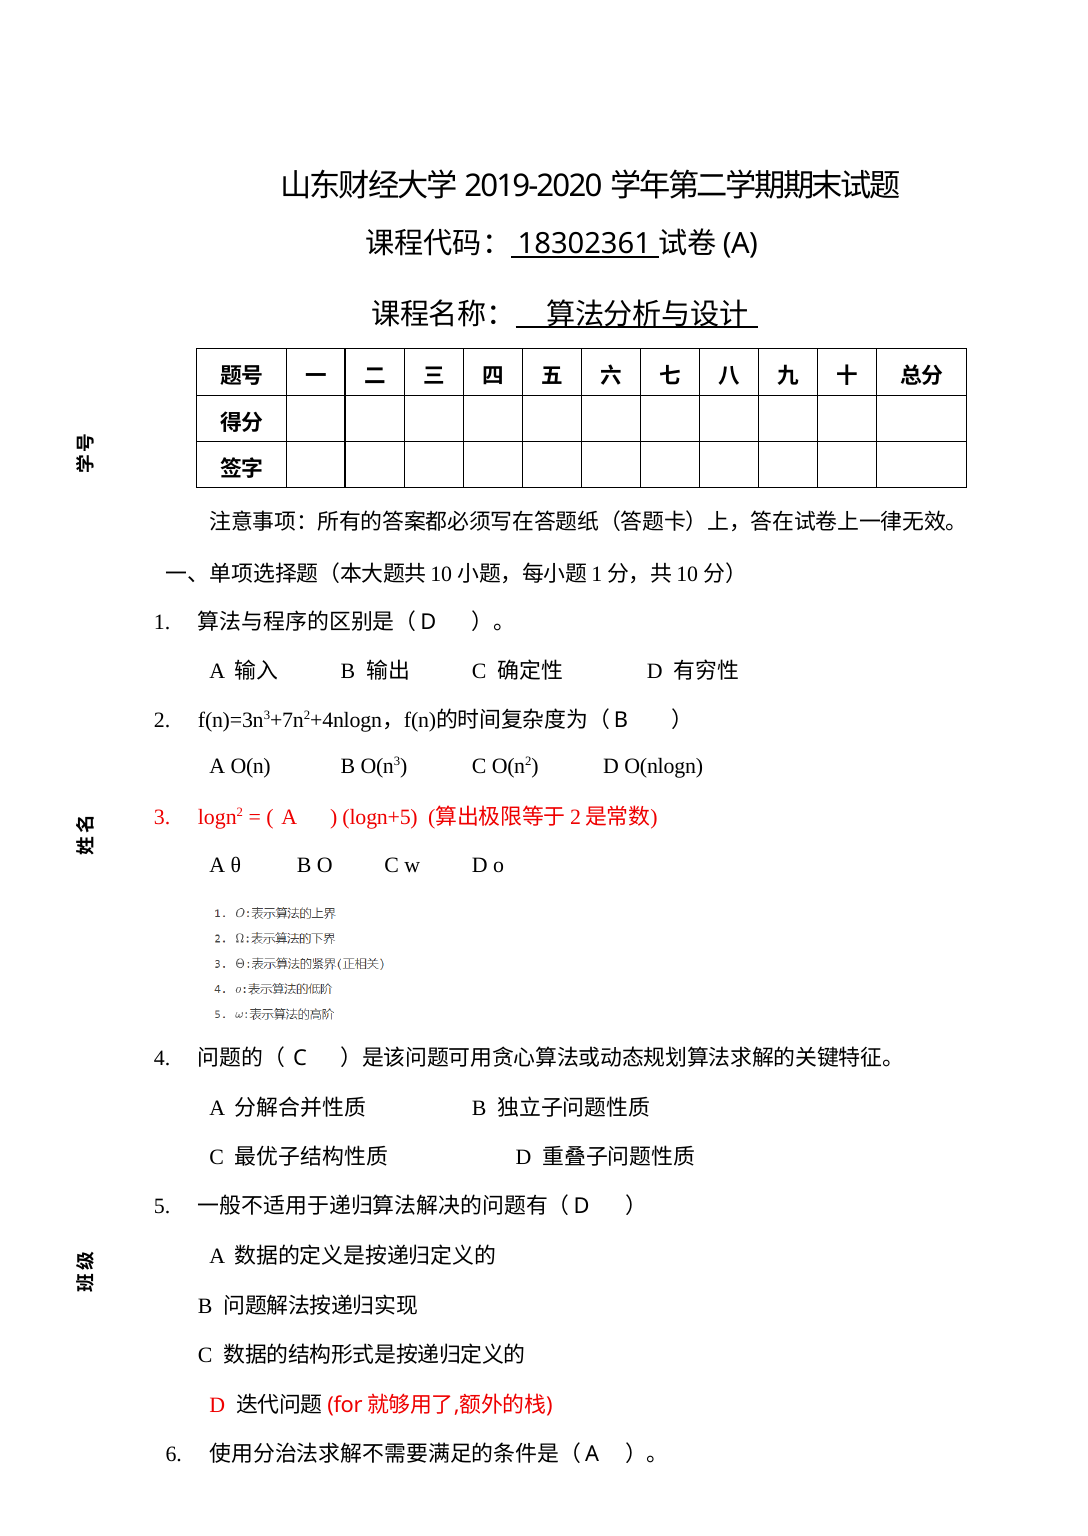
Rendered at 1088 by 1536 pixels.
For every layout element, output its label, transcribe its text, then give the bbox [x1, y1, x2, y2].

table_cell [759, 442, 817, 487]
text A 数据的定义是按递归定义的 [209, 1238, 1010, 1270]
table_cell [582, 396, 640, 441]
list 问题解法按递归实现 [198, 1288, 1010, 1319]
table_cell [877, 396, 966, 441]
list 数据的结构形式是按递归定义的 [198, 1337, 1010, 1369]
table_cell [464, 396, 522, 441]
table_cell [641, 442, 699, 487]
text 课程名称： 算法分析与设计 [108, 291, 1010, 333]
table_header 十 [818, 349, 876, 394]
table_header 四 [464, 349, 522, 394]
title 山东财经大学2019-2020 学年第二学期期末试题 [280, 160, 1010, 206]
table_cell [346, 442, 404, 487]
table_cell [405, 396, 463, 441]
table_cell [700, 442, 758, 487]
text A θ B O C w D o [209, 852, 1010, 877]
table_header 总分 [877, 349, 966, 394]
table_header 六 [582, 349, 640, 394]
list f(n)=3n3+7n2+4nlogn，f(n)的时间复杂度为（ B ） [154, 702, 1010, 734]
table_header 五 [523, 349, 581, 394]
text A 输入 B 输出 C 确定性 D 有穷性 [209, 653, 1010, 684]
table_cell [523, 396, 581, 441]
table_header 七 [641, 349, 699, 394]
list 问题的（ C ）是该问题可用贪心算法或动态规划算法求解的关键特征。 [154, 1040, 1010, 1072]
table_header 一 [287, 349, 344, 394]
table_cell 得分 [197, 396, 286, 441]
list 一般不适用于递归算法解决的问题有（ D ） [154, 1188, 1010, 1220]
table_header 二 [346, 349, 404, 394]
table_cell [759, 396, 817, 441]
list 算法与程序的区别是（ D ）。 [154, 607, 1010, 635]
table_cell [287, 442, 344, 487]
table_cell 签字 [197, 442, 286, 487]
text C 最优子结构性质 D 重叠子问题性质 [209, 1139, 1010, 1171]
table_cell [582, 442, 640, 487]
table_header 九 [759, 349, 817, 394]
table_cell [523, 442, 581, 487]
table_cell [818, 396, 876, 441]
table_cell [877, 442, 966, 487]
table_cell [405, 442, 463, 487]
text A 分解合并性质 B 独立子问题性质 [209, 1090, 1010, 1121]
table_cell [464, 442, 522, 487]
picture [209, 897, 388, 1021]
text A O(n) B O(n3) C O(n2) D O(nlogn) [209, 753, 1010, 778]
table_cell [700, 396, 758, 441]
list 使用分治法求解不需要满足的条件是（ A ）。 [165, 1436, 1010, 1468]
list 迭代问题 (for就够用了,额外的栈) [209, 1387, 1010, 1418]
table_cell [287, 396, 344, 441]
table_cell [346, 396, 404, 441]
table_header 三 [405, 349, 463, 394]
table_header 题号 [197, 349, 286, 394]
text 注意事项：所有的答案都必须写在答题纸（答题卡）上，答在试卷上一律无效。一、单项选择题（本大题共 10 小题，每小题 1 分，共 10 分） [165, 504, 976, 587]
table_cell [818, 442, 876, 487]
list logn2 = ( A ) (logn+5) (算出极限等于2是常数) [154, 799, 1010, 831]
text 课程代码： 18302361 试卷 (A) [113, 220, 1010, 262]
table_cell [641, 396, 699, 441]
table_header 八 [700, 349, 758, 394]
